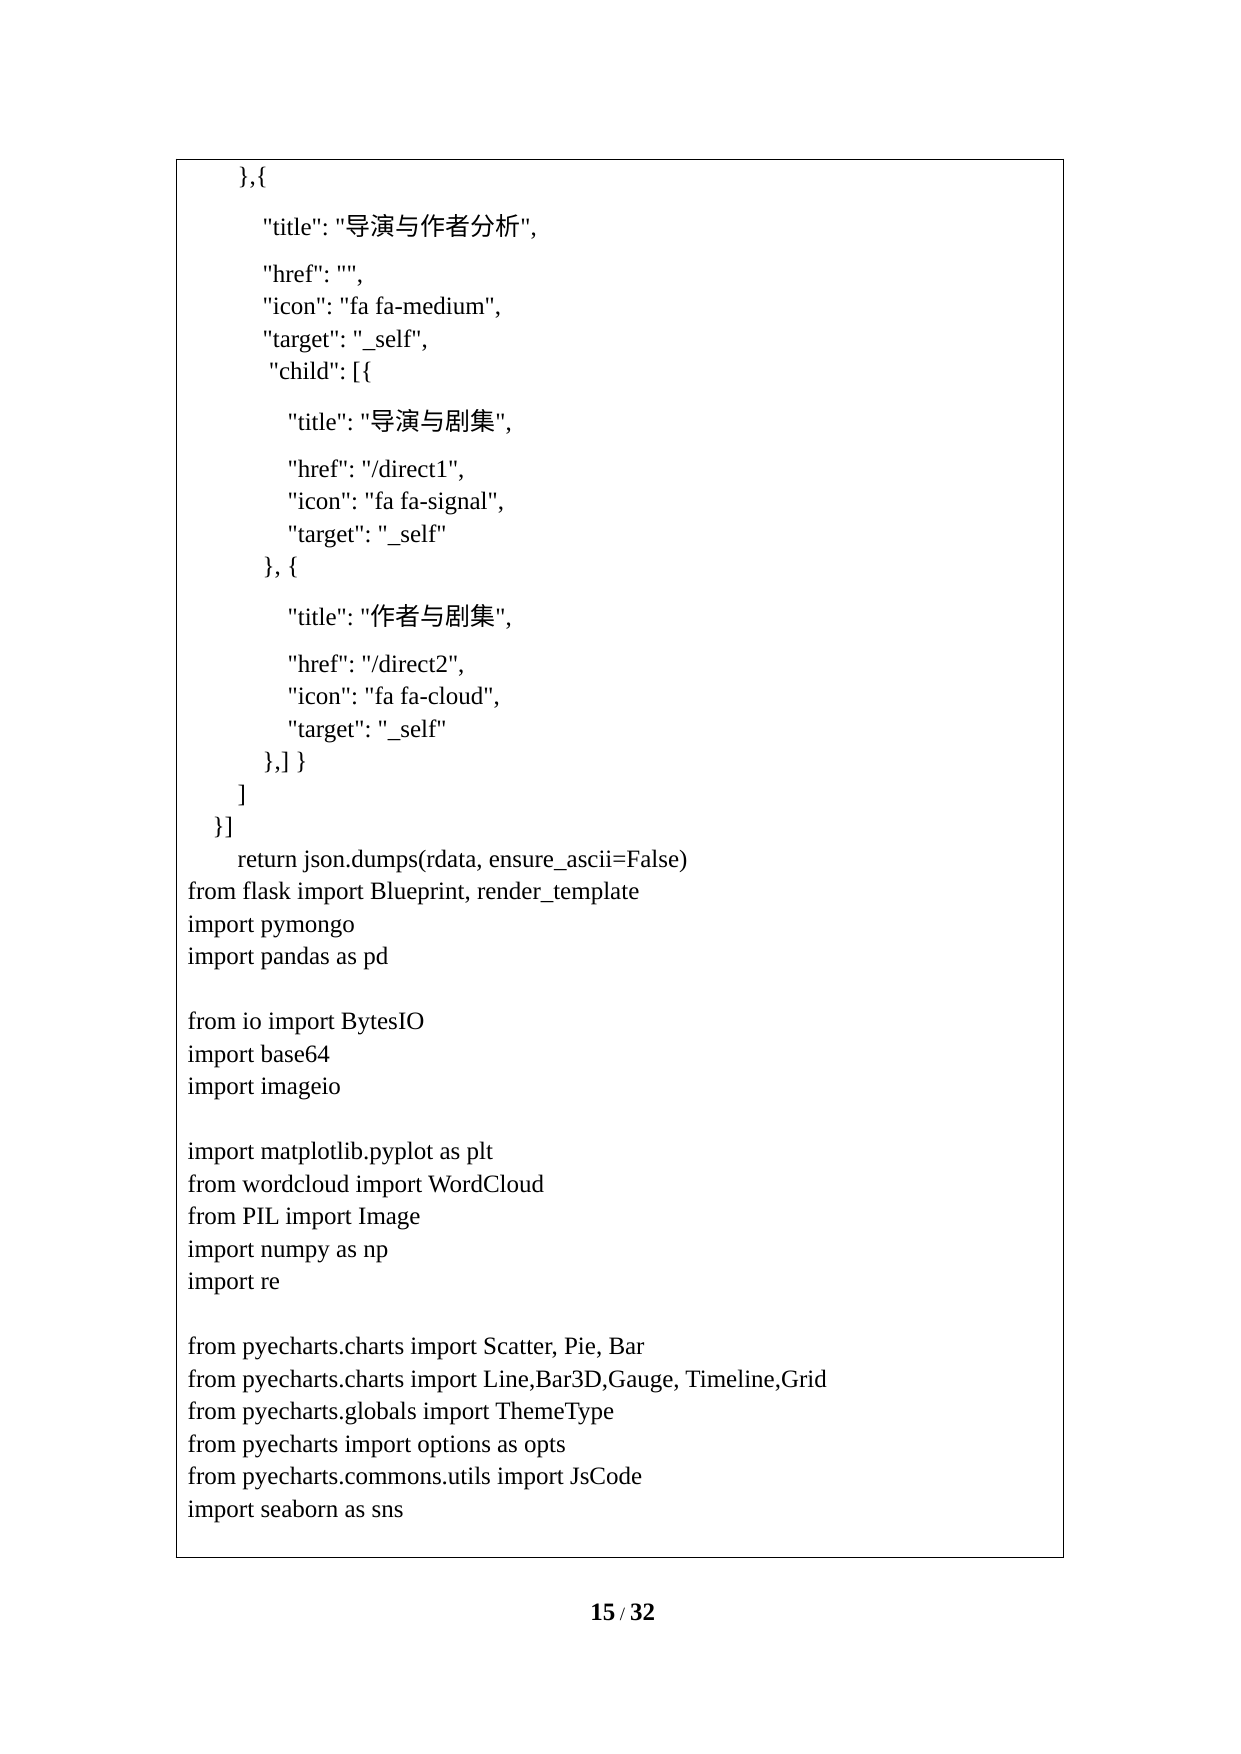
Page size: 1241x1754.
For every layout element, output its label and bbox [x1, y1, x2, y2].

table_header [177, 160, 1063, 1557]
